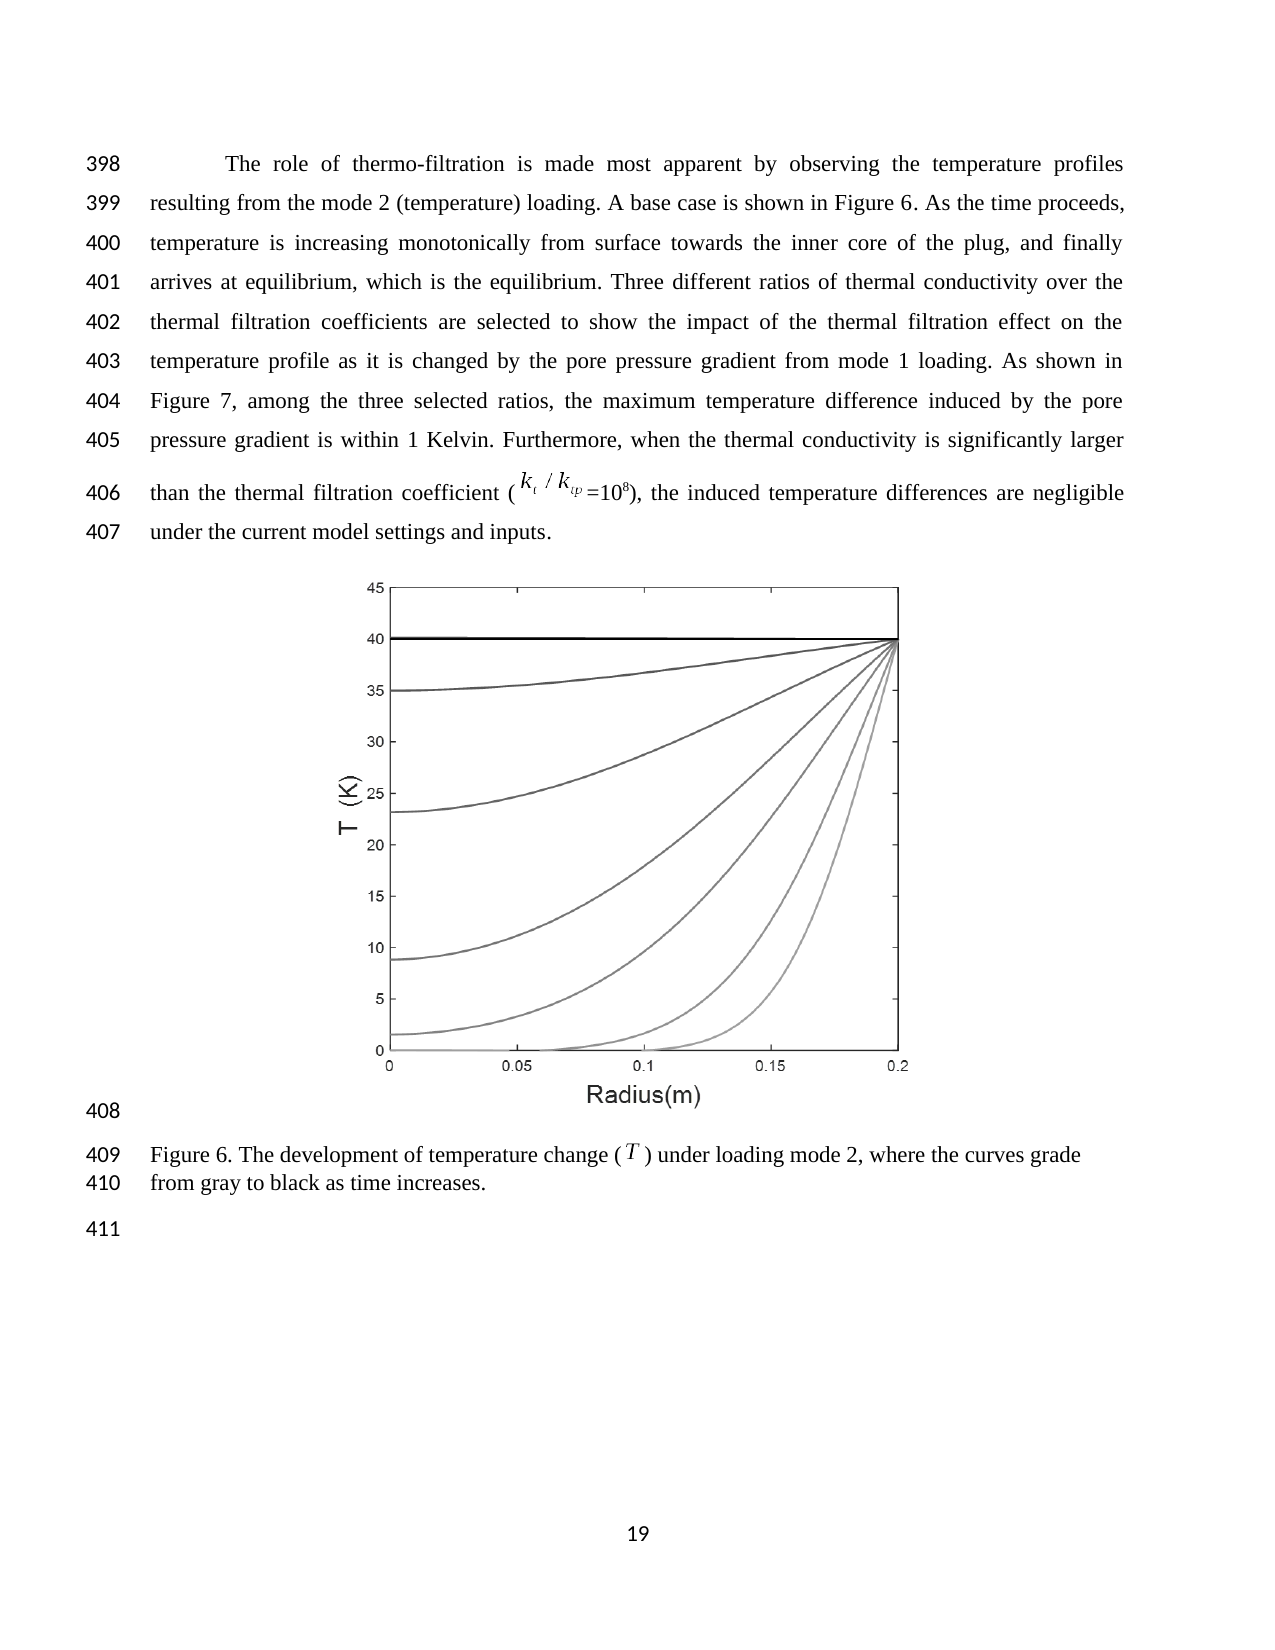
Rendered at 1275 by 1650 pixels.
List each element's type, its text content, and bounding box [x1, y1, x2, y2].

picture [325, 574, 950, 1119]
text Figure 6. The development of temperature change () under loading mode 2, where the curves grade from gray to black as time increases. [150, 1137, 1125, 1196]
text The role of thermo-filtration is made most apparent by observing the temperature profiles resulting from the mode 2 (temperature) loading. A base case is shown in Figure 6. As the time proceeds, temperature is increasing monotonically from surface towards the inner core of the plug, and finally arrives at equilibrium, which is the equilibrium. Three different ratios of thermal conductivity over the thermal filtration coefficients are selected to show the impact of the thermal filtration effect on the temperature profile as it is changed by the pore pressure gradient from mode 1 loading. As shown in Figure 7, among the three selected ratios, the maximum temperature difference induced by the pore pressure gradient is within 1 Kelvin. Furthermore, when the thermal conductivity is significantly larger than the thermal filtration coefficient (=108), the induced temperature differences are negligible under the current model settings and inputs. [150, 150, 1125, 545]
